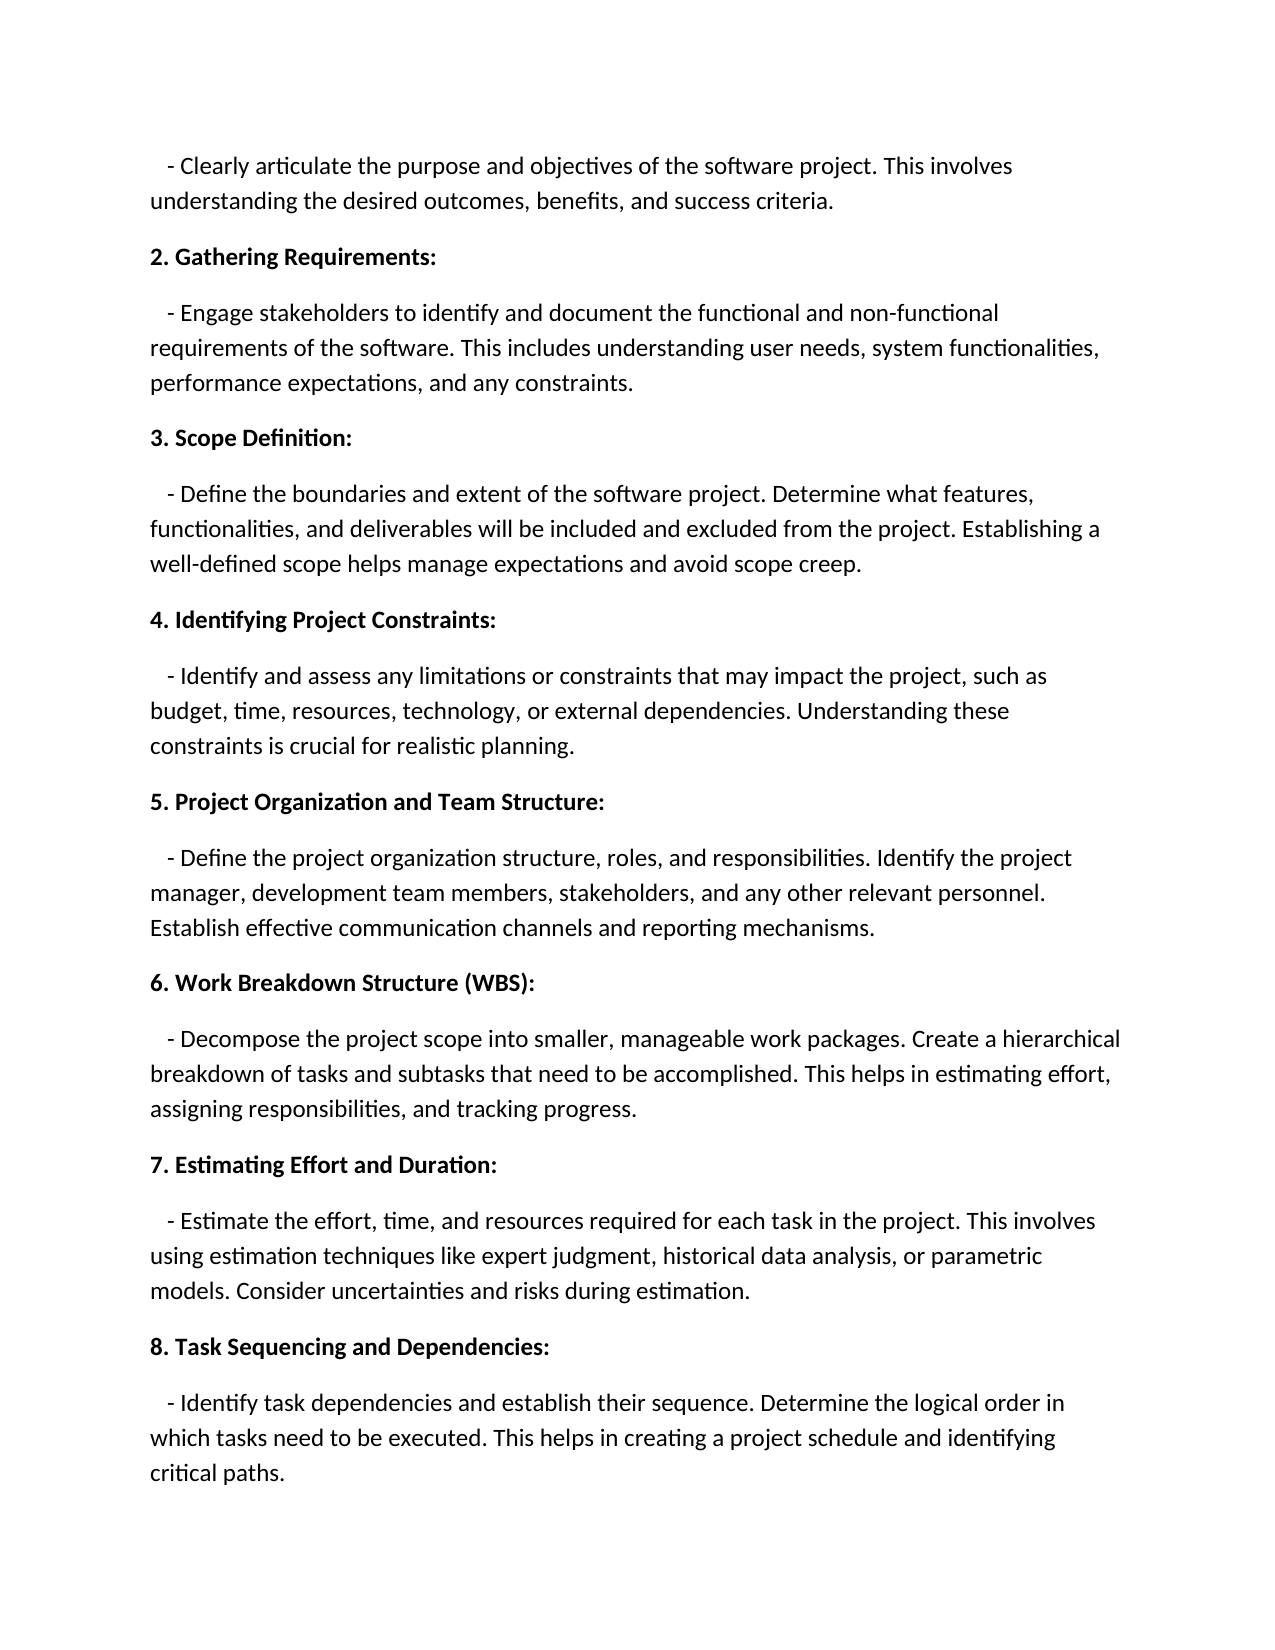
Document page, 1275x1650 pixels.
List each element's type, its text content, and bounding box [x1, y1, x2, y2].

text - Identify and assess any limitations or constraints that may impact the project, such as budget, time, resources, technology, or external dependencies. Understanding these constraints is crucial for realistic planning. [150, 660, 1125, 761]
text - Identify task dependencies and establish their sequence. Determine the logical order in which tasks need to be executed. This helps in creating a project schedule and identifying critical paths. [150, 1387, 1125, 1487]
text 3. Scope Definition: [150, 422, 1125, 453]
text 4. Identifying Project Constraints: [150, 604, 1125, 635]
text - Estimate the effort, time, and resources required for each task in the project. This involves using estimation techniques like expert judgment, historical data analysis, or parametric models. Consider uncertainties and risks during estimation. [150, 1205, 1125, 1306]
text - Define the boundaries and extent of the software project. Determine what features, functionalities, and deliverables will be included and excluded from the project. Establishing a well-defined scope helps manage expectations and avoid scope creep. [150, 478, 1125, 579]
text 8. Task Sequencing and Dependencies: [150, 1331, 1125, 1361]
text - Define the project organization structure, roles, and responsibilities. Identify the project manager, development team members, stakeholders, and any other relevant personnel. Establish effective communication channels and reporting mechanisms. [150, 842, 1125, 942]
text - Clearly articulate the purpose and objectives of the software project. This involves understanding the desired outcomes, benefits, and success criteria. [150, 150, 1125, 216]
text 7. Estimating Effort and Duration: [150, 1149, 1125, 1180]
text - Engage stakeholders to identify and document the functional and non-functional requirements of the software. This includes understanding user needs, system functionalities, performance expectations, and any constraints. [150, 297, 1125, 397]
text 5. Project Organization and Team Structure: [150, 786, 1125, 816]
text - Decompose the project scope into smaller, manageable work packages. Create a hierarchical breakdown of tasks and subtasks that need to be accomplished. This helps in estimating effort, assigning responsibilities, and tracking progress. [150, 1023, 1125, 1124]
text 6. Work Breakdown Structure (WBS): [150, 967, 1125, 998]
text 2. Gathering Requirements: [150, 241, 1125, 271]
